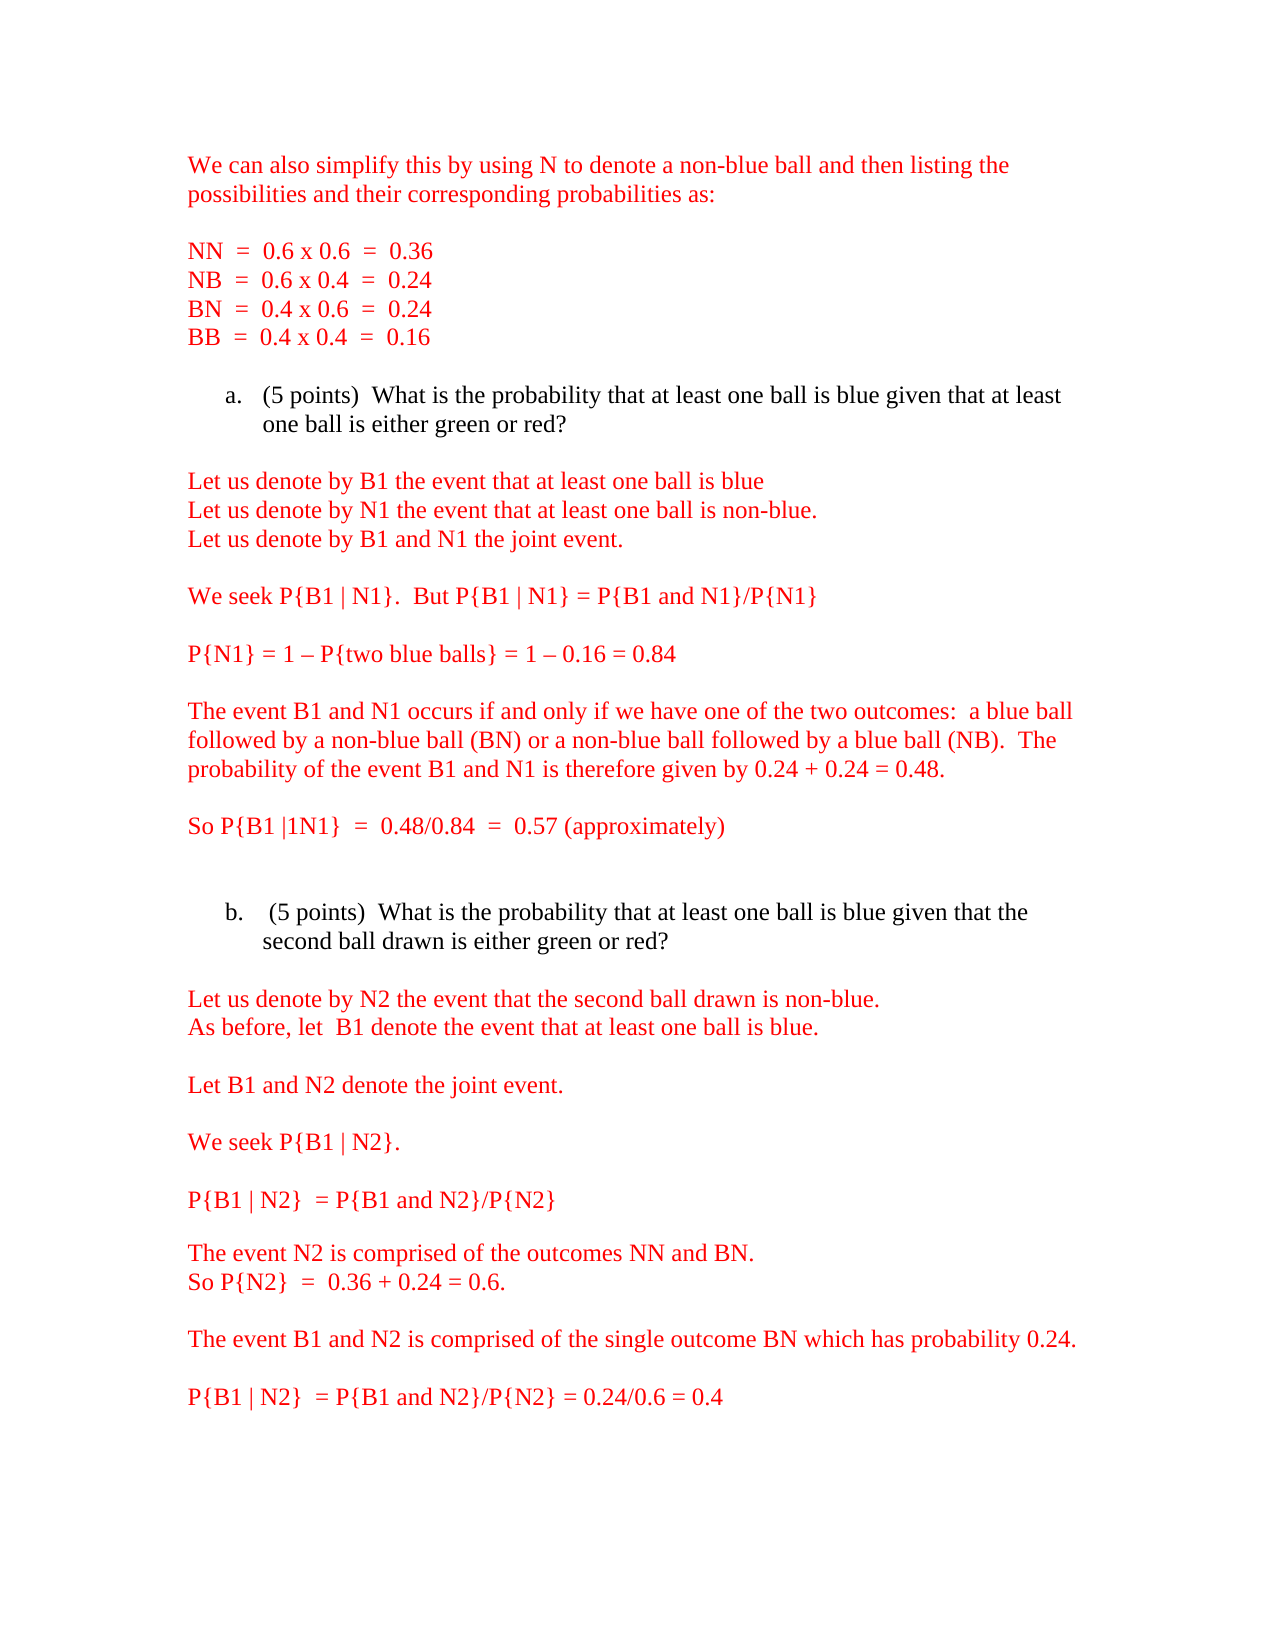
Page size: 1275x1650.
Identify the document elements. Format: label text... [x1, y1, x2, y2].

text The event N2 is comprised of the outcomes NN and BN. [187, 1238, 1087, 1267]
list (5 points) What is the probability that at least one ball is blue given that the second ball drawn is either green or red? [225, 897, 1087, 955]
list (5 points) What is the probability that at least one ball is blue given that at least one ball is either green or red? [225, 380, 1087, 437]
text As before, let B1 denote the event that at least one ball is blue. [187, 1012, 1087, 1041]
text The event B1 and N2 is comprised of the single outcome BN which has probability 0.24. [187, 1324, 1087, 1353]
text Let us denote by N1 the event that at least one ball is non-blue. [187, 495, 1087, 524]
text We seek P{B1 | N2}. [187, 1127, 1087, 1156]
text Let us denote by B1 and N1 the joint event. [187, 524, 1087, 552]
text So P{B1 |1N1} = 0.48/0.84 = 0.57 (approximately) [187, 811, 1087, 840]
text We seek P{B1 | N1}. But P{B1 | N1} = P{B1 and N1}/P{N1} [187, 581, 1087, 610]
text P{B1 | N2} = P{B1 and N2}/P{N2} [187, 1185, 1087, 1214]
text BN = 0.4 x 0.6 = 0.24 [187, 294, 1087, 322]
text NN = 0.6 x 0.6 = 0.36 [187, 236, 1087, 265]
text Let B1 and N2 denote the joint event. [187, 1070, 1087, 1099]
text P{N1} = 1 – P{two blue balls} = 1 – 0.16 = 0.84 [187, 639, 1087, 667]
text So P{N2} = 0.36 + 0.24 = 0.6. [187, 1267, 1087, 1295]
text The event B1 and N1 occurs if and only if we have one of the two outcomes: a blue ball followed by a non-blue ball (BN) or a non-blue ball followed by a blue ball (NB). The probability of the event B1 and N1 is therefore given by 0.24 + 0.24 = 0.48. [187, 696, 1087, 782]
text P{B1 | N2} = P{B1 and N2}/P{N2} = 0.24/0.6 = 0.4 [187, 1382, 1087, 1410]
text BB = 0.4 x 0.4 = 0.16 [187, 322, 1087, 351]
text NB = 0.6 x 0.4 = 0.24 [187, 265, 1087, 294]
text Let us denote by B1 the event that at least one ball is blue [187, 466, 1087, 495]
text We can also simplify this by using N to denote a non-blue ball and then listing the possibilities and their corresponding probabilities as: [187, 150, 1087, 207]
text Let us denote by N2 the event that the second ball drawn is non-blue. [187, 984, 1087, 1012]
